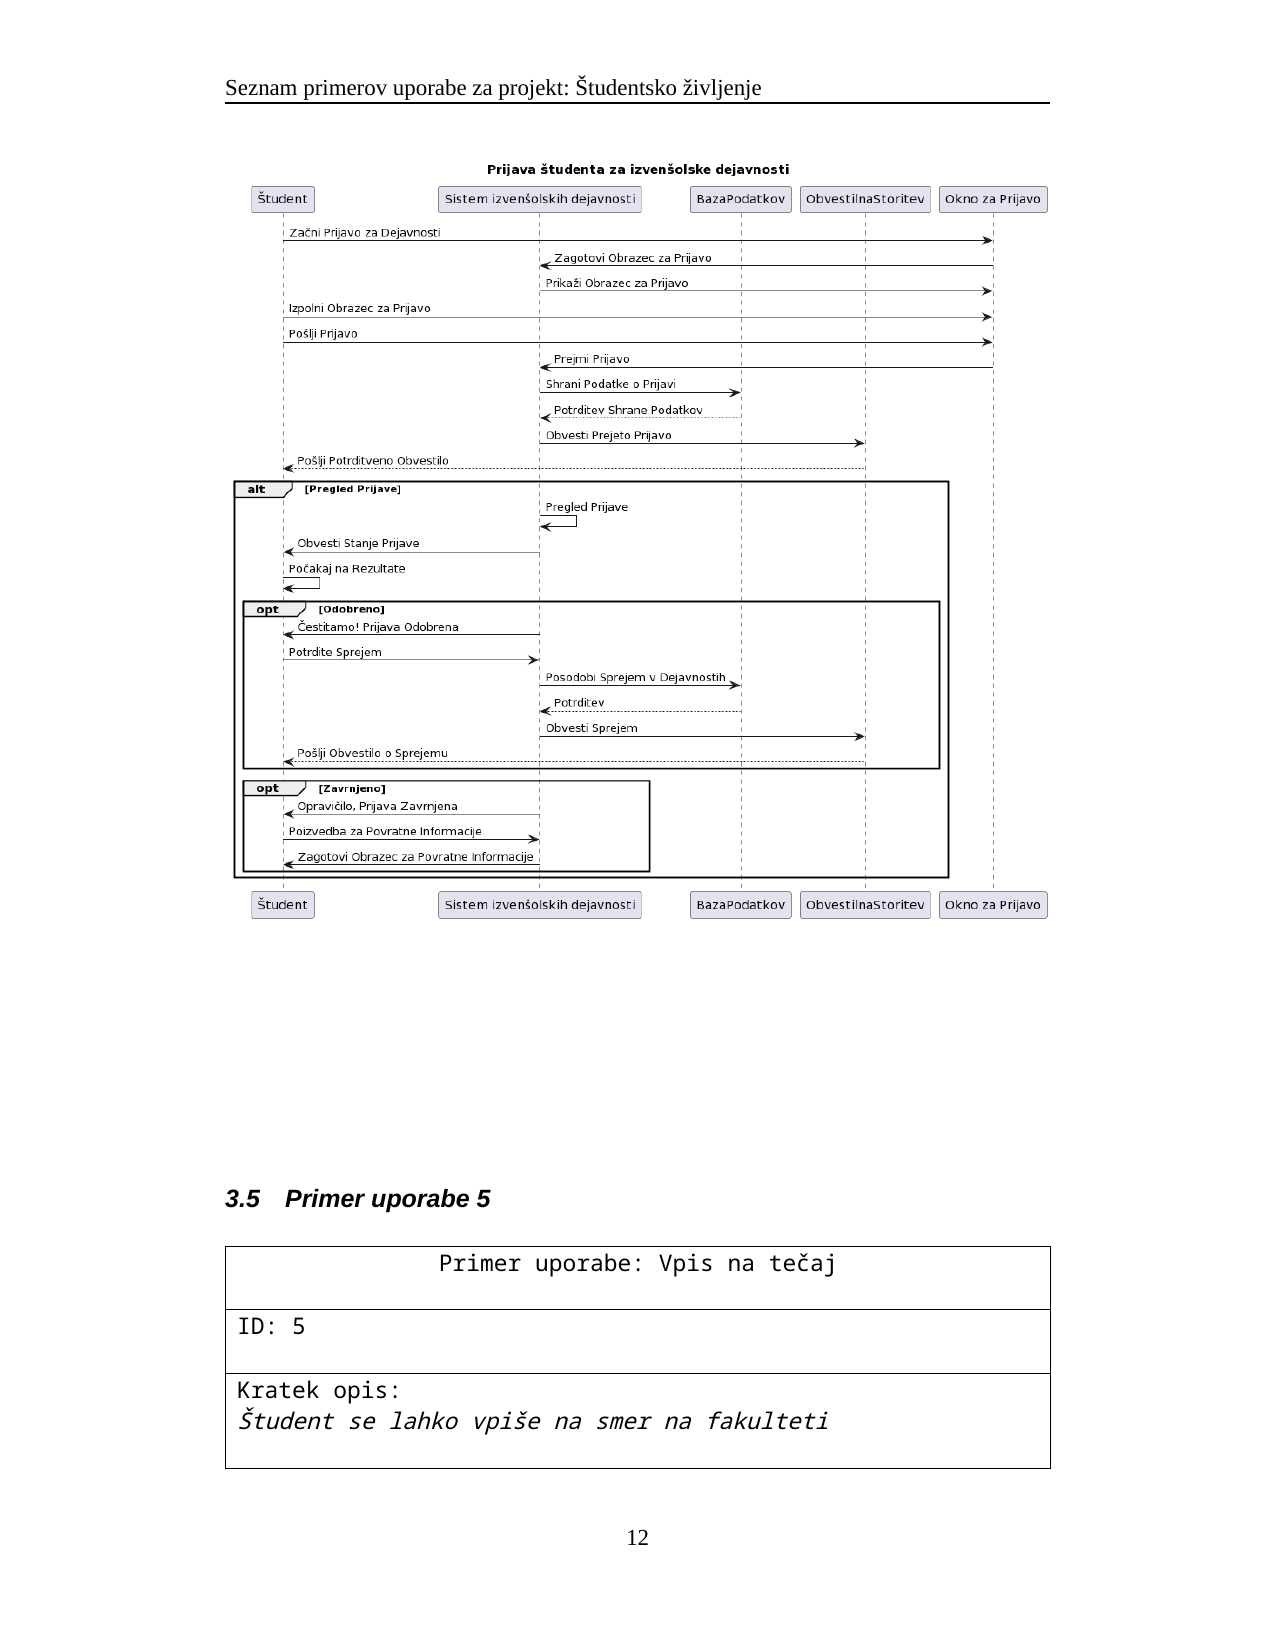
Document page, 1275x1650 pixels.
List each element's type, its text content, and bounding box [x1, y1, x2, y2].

subtitle Primer uporabe 5 [225, 1184, 1050, 1213]
table_header Primer uporabe: Vpis na tečaj [226, 1247, 1050, 1309]
table_cell Kratek opis: Študent se lahko vpiše na smer na fakulteti [226, 1374, 1050, 1467]
table_cell ID: 5 [226, 1310, 1050, 1373]
picture [225, 150, 1050, 922]
